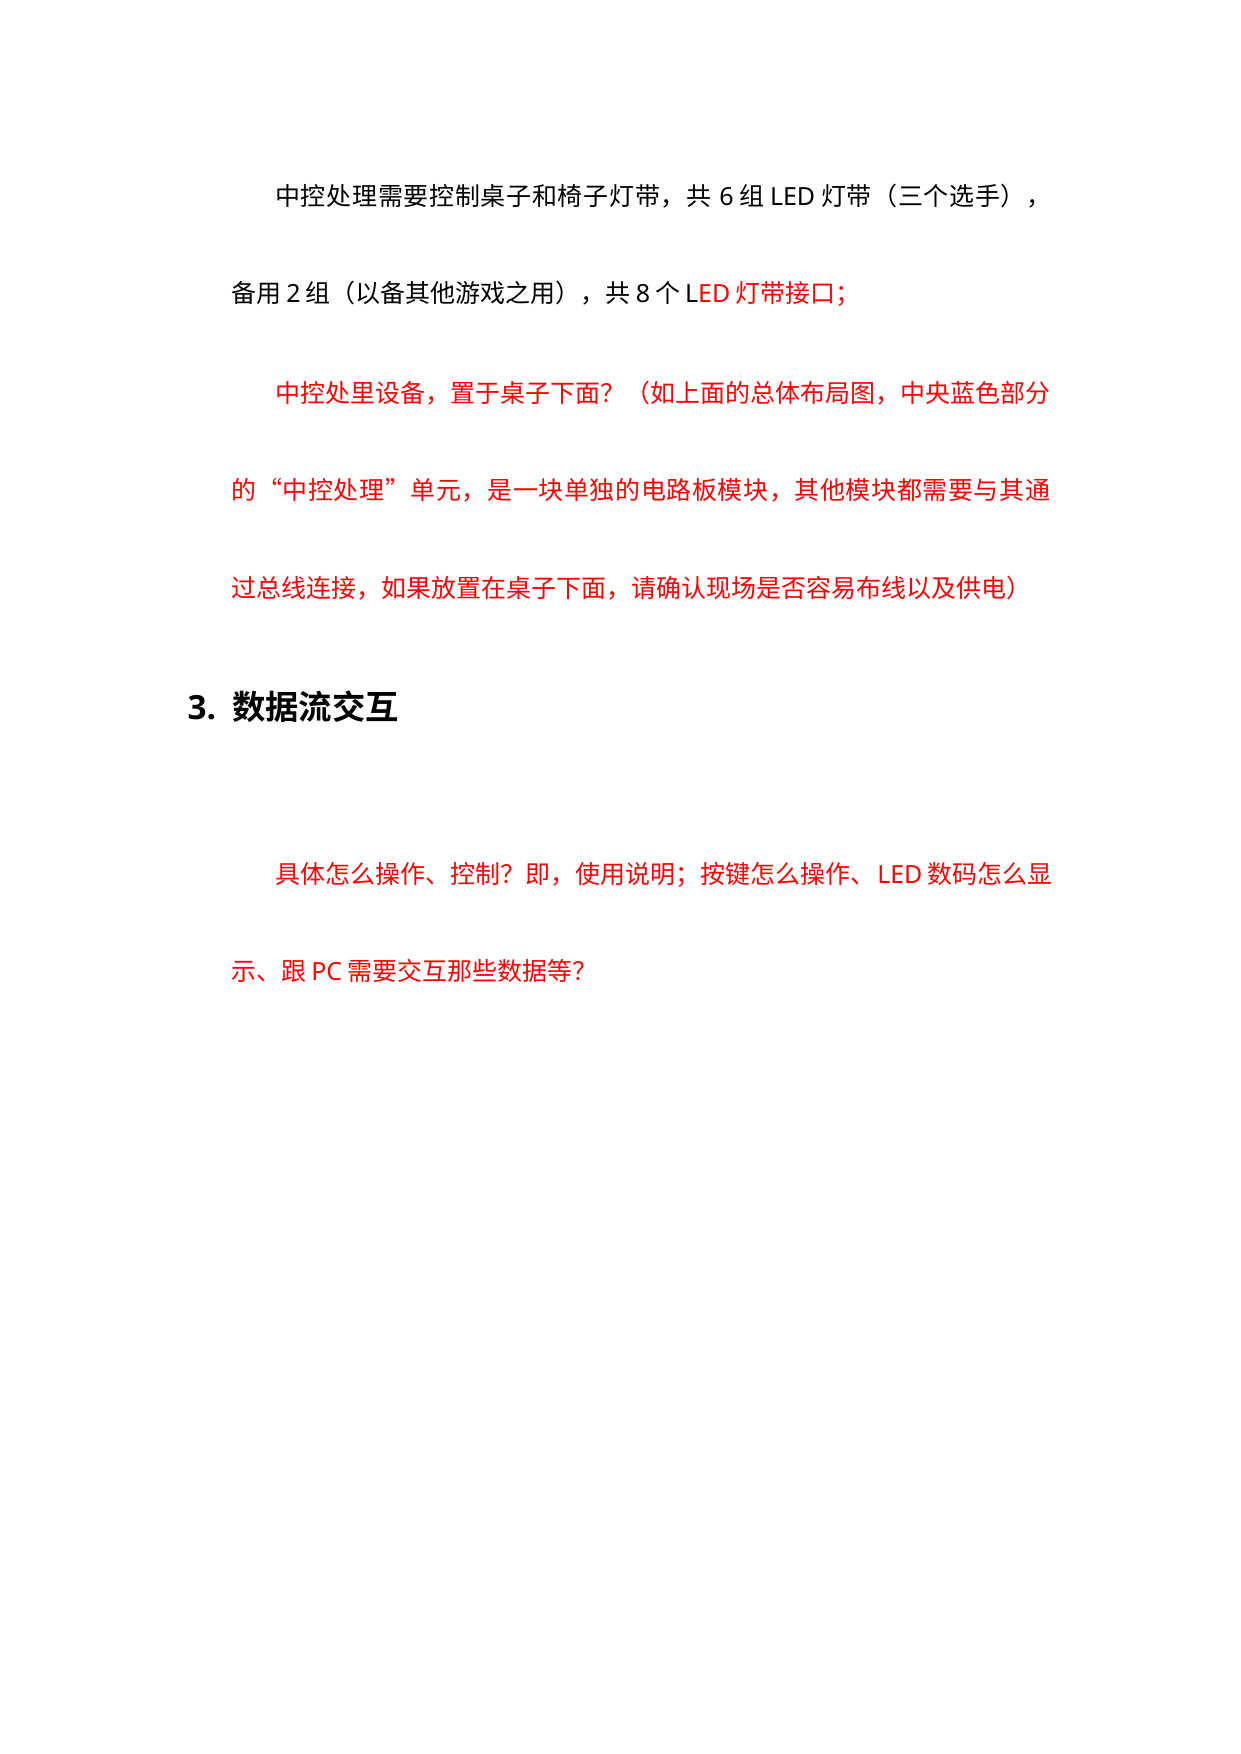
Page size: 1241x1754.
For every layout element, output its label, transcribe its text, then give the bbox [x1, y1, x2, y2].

text 具体怎么操作、控制？即，使用说明；按键怎么操作、LED数码怎么显示、跟PC需要交互那些数据等？ [231, 840, 1053, 1002]
text 中控处理需要控制桌子和椅子灯带，共6组LED灯带（三个选手），备用2组（以备其他游戏之用），共8个LED灯带接口； [231, 162, 1053, 324]
text 中控处里设备，置于桌子下面？（如上面的总体布局图，中央蓝色部分的“中控处理”单元，是一块单独的电路板模块，其他模块都需要与其通过总线连接，如果放置在桌子下面，请确认现场是否容易布线以及供电） [231, 359, 1053, 619]
subtitle 数据流交互 [187, 672, 1053, 737]
